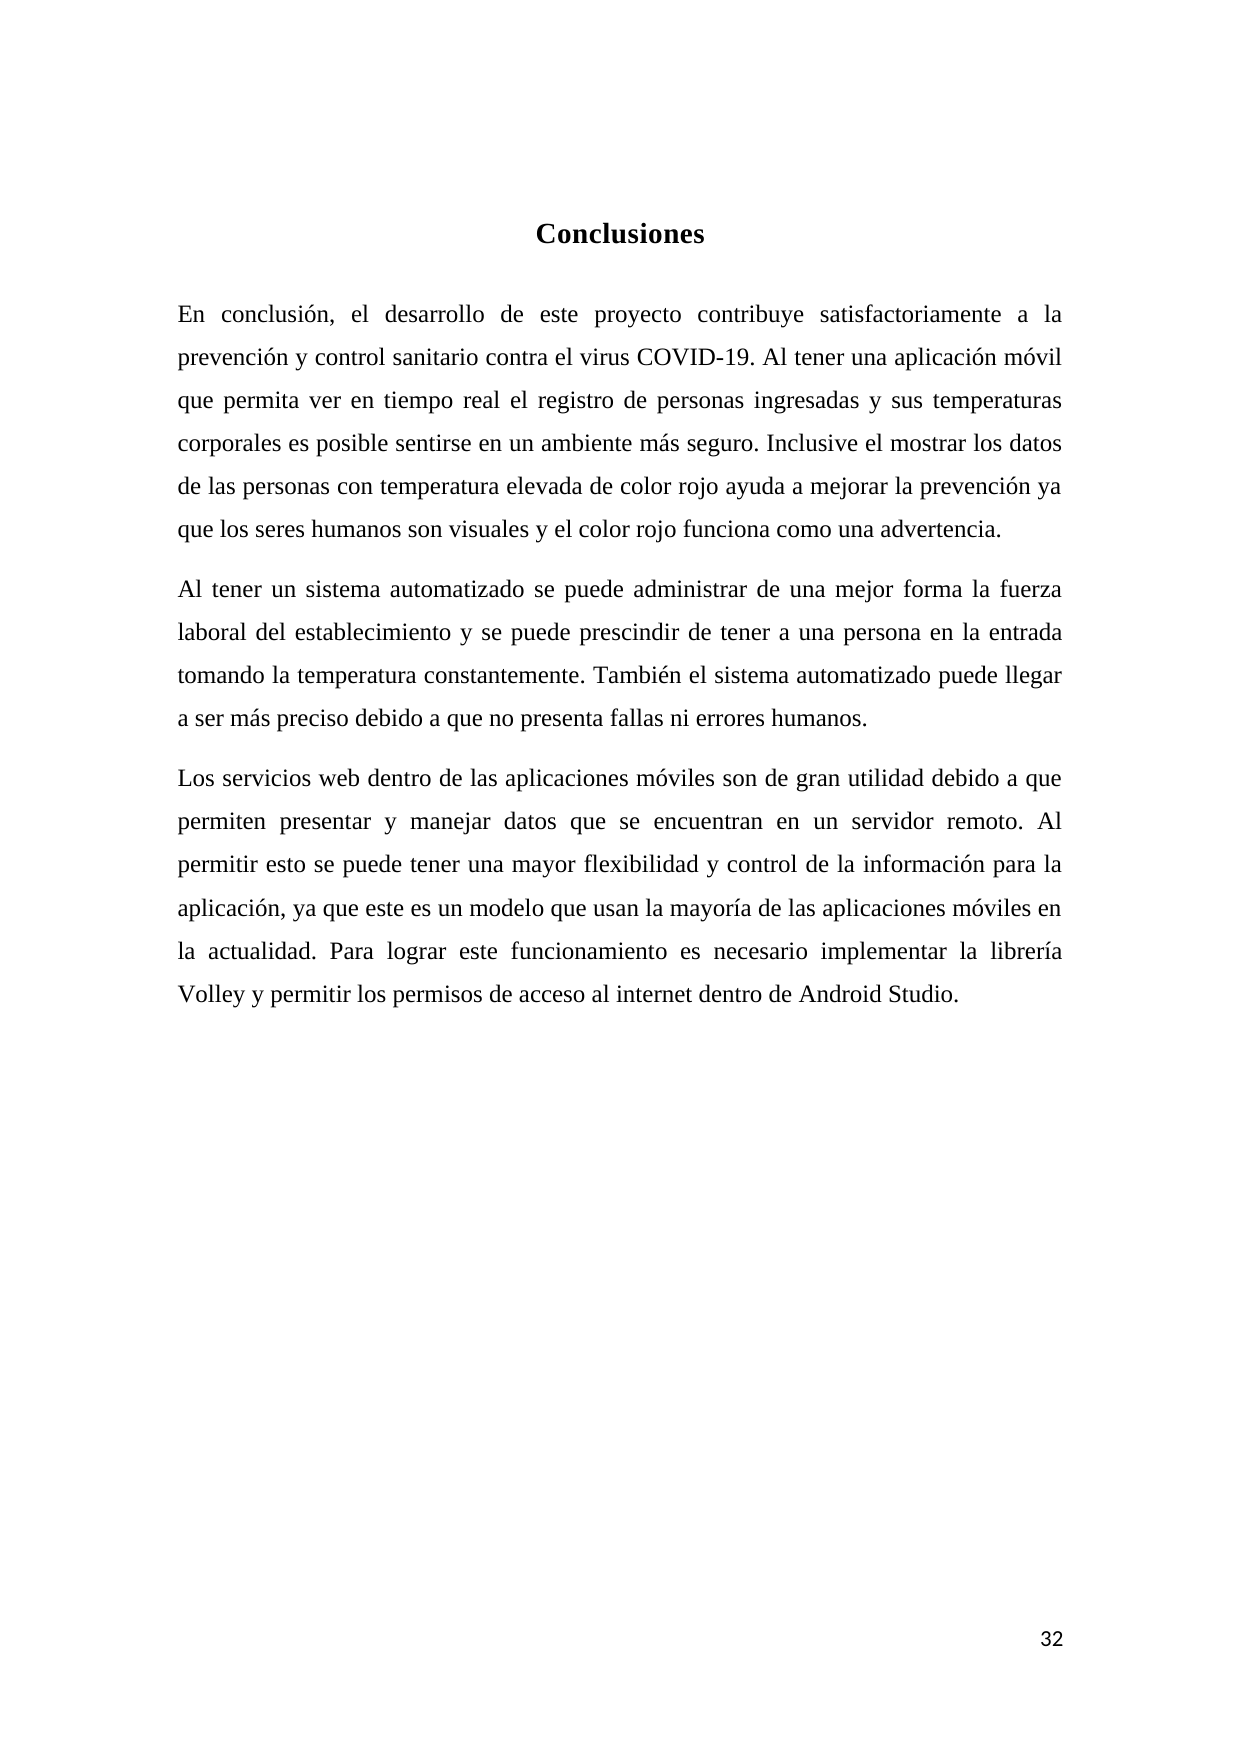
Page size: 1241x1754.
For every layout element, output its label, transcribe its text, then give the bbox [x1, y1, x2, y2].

subtitle Conclusiones [177, 216, 1063, 249]
text Al tener un sistema automatizado se puede administrar de una mejor forma la fuerza laboral del establecimiento y se puede prescindir de tener a una persona en la entrada tomando la temperatura constantemente. También el sistema automatizado puede llegar a ser más preciso debido a que no presenta fallas ni errores humanos. [177, 574, 1063, 732]
text En conclusión, el desarrollo de este proyecto contribuye satisfactoriamente a la prevención y control sanitario contra el virus COVID-19. Al tener una aplicación móvil que permita ver en tiempo real el registro de personas ingresadas y sus temperaturas corporales es posible sentirse en un ambiente más seguro. Inclusive el mostrar los datos de las personas con temperatura elevada de color rojo ayuda a mejorar la prevención ya que los seres humanos son visuales y el color rojo funciona como una advertencia. [177, 299, 1063, 543]
text Los servicios web dentro de las aplicaciones móviles son de gran utilidad debido a que permiten presentar y manejar datos que se encuentran en un servidor remoto. Al permitir esto se puede tener una mayor flexibilidad y control de la información para la aplicación, ya que este es un modelo que usan la mayoría de las aplicaciones móviles en la actualidad. Para lograr este funcionamiento es necesario implementar la librería Volley y permitir los permisos de acceso al internet dentro de Android Studio. [177, 763, 1063, 1008]
